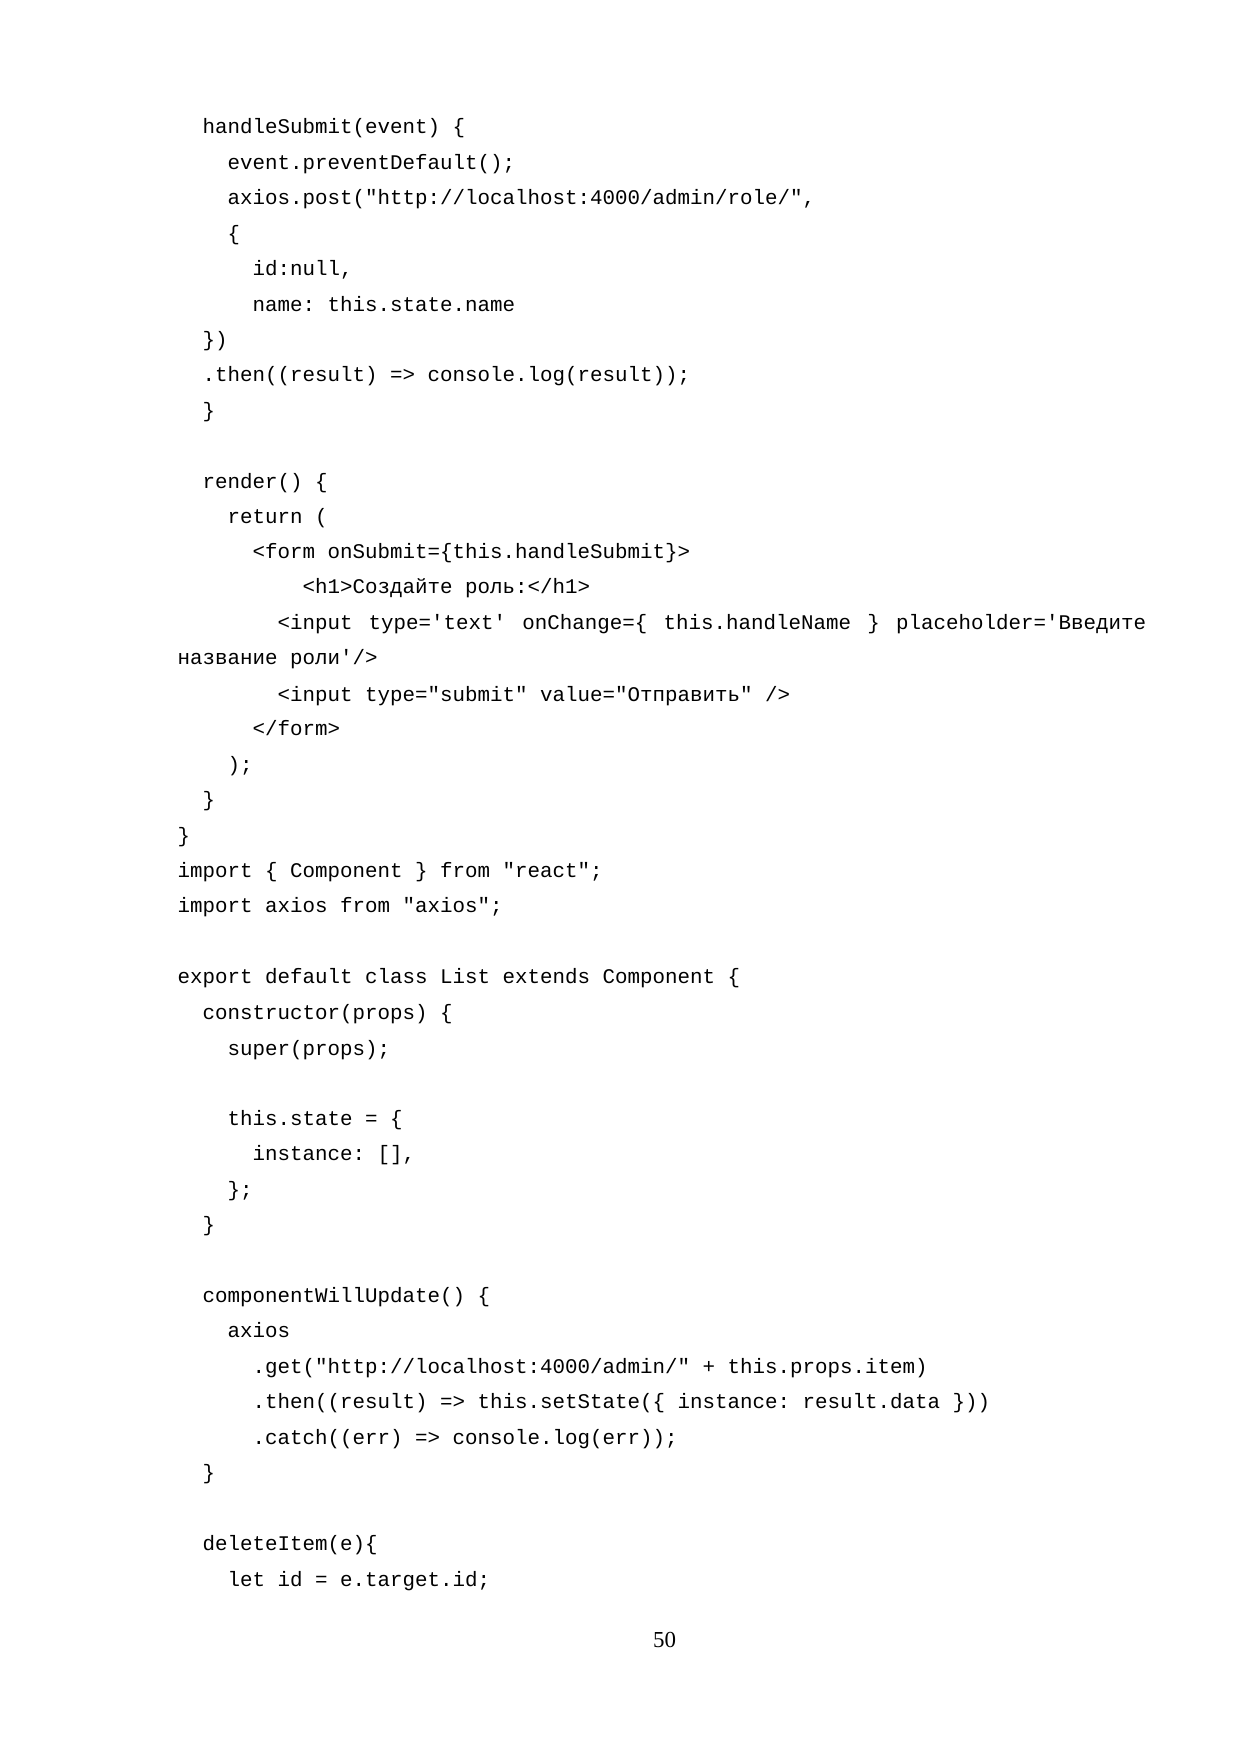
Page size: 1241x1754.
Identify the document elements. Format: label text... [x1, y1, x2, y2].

text .then((result) => console.log(result)); [202, 364, 1163, 388]
text { [227, 223, 1163, 246]
text id:null, [252, 258, 1163, 282]
text export default class List extends Component { constructor(props) { [177, 966, 742, 1025]
text }; [227, 1179, 1163, 1202]
text <input type="submit" value="Отправить" /> [277, 683, 1163, 706]
text <form onSubmit={this.handleSubmit}> [252, 541, 1163, 565]
text } [202, 789, 1163, 813]
text import { Component } from "react"; import axios from "axios"; [177, 860, 604, 919]
text <input type='text' onChange={ this.handleName } placeholder='Введите название роли'/> [177, 612, 1163, 671]
text }) [202, 329, 1163, 353]
text .then((result) => this.setState({ instance: result.data })) [252, 1391, 1163, 1415]
text .catch((err) => console.log(err)); [252, 1427, 1163, 1451]
text <h1>Создайте роль:</h1> [302, 576, 1163, 600]
text super(props); [227, 1037, 1163, 1061]
text ); [227, 753, 1163, 777]
text componentWillUpdate() { axios [202, 1285, 491, 1344]
text } [202, 1462, 1163, 1486]
text .get("http://localhost:4000/admin/" + this.props.item) [252, 1356, 1163, 1380]
text </form> [252, 718, 1163, 742]
text } [202, 400, 1163, 423]
text this.state = { instance: [], [227, 1108, 491, 1167]
text handleSubmit(event) { event.preventDefault(); [202, 116, 516, 175]
text } [177, 824, 1163, 848]
text } [202, 1214, 1163, 1238]
text render() { return ( [202, 471, 329, 529]
text let id = e.target.id; [227, 1568, 1163, 1592]
text name: this.state.name [252, 294, 1163, 317]
text deleteItem(e){ [202, 1533, 1163, 1557]
text axios.post("http://localhost:4000/admin/role/", [227, 187, 1163, 211]
